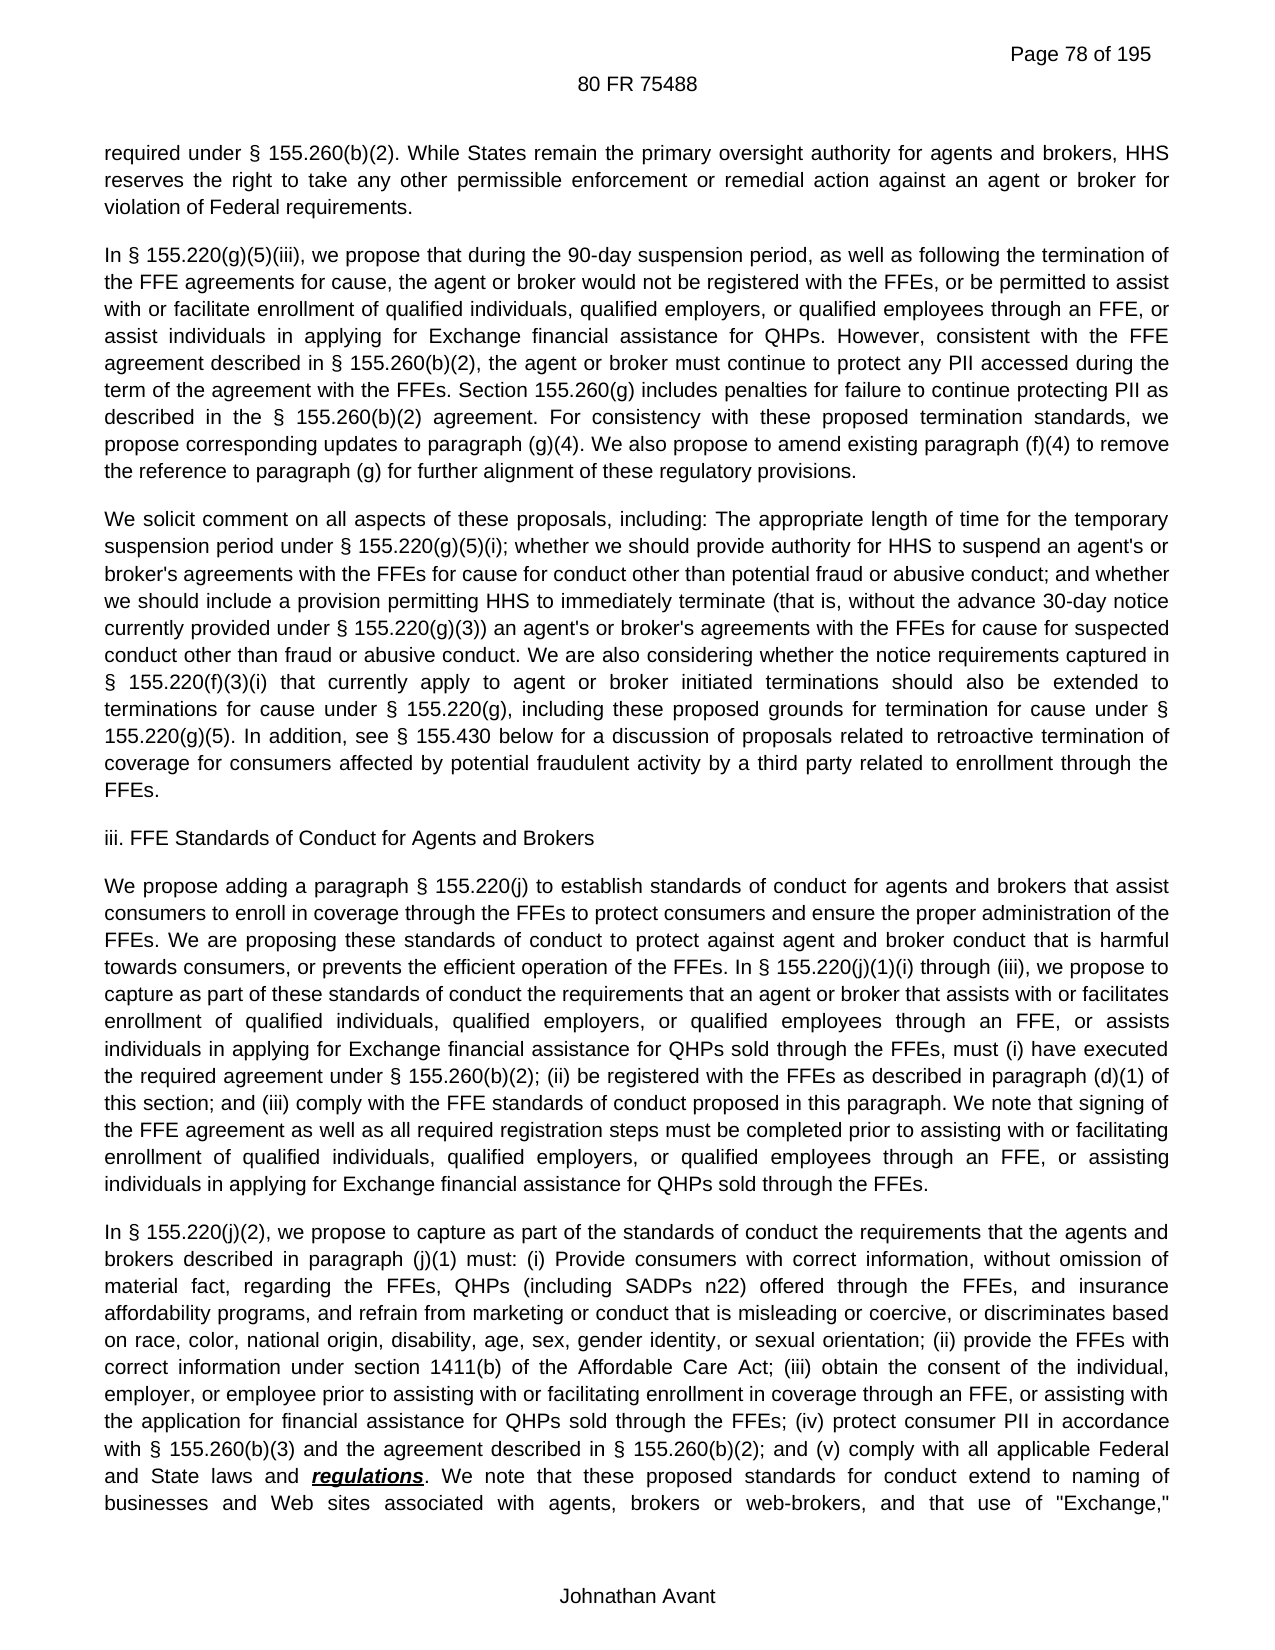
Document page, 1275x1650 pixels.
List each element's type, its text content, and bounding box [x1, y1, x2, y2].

text We propose adding a paragraph § 155.220(j) to establish standards of conduct for agents and brokers that assist consumers to enroll in coverage through the FFEs to protect consumers and ensure the proper administration of the FFEs. We are proposing these standards of conduct to protect against agent and broker conduct that is harmful towards consumers, or prevents the efficient operation of the FFEs. In § 155.220(j)(1)(i) through (iii), we propose to capture as part of these standards of conduct the requirements that an agent or broker that assists with or facilitates enrollment of qualified individuals, qualified employers, or qualified employees through an FFE, or assists individuals in applying for Exchange financial assistance for QHPs sold through the FFEs, must (i) have executed the required agreement under § 155.260(b)(2); (ii) be registered with the FFEs as described in paragraph (d)(1) of this section; and (iii) comply with the FFE standards of conduct proposed in this paragraph. We note that signing of the FFE agreement as well as all required registration steps must be completed prior to assisting with or facilitating enrollment of qualified individuals, qualified employers, or qualified employees through an FFE, or assisting individuals in applying for Exchange financial assistance for QHPs sold through the FFEs. [104, 871, 1171, 1196]
text We solicit comment on all aspects of these proposals, including: The appropriate length of time for the temporary suspension period under § 155.220(g)(5)(i); whether we should provide authority for HHS to suspend an agent's or broker's agreements with the FFEs for cause for conduct other than potential fraud or abusive conduct; and whether we should include a provision permitting HHS to immediately terminate (that is, without the advance 30-day notice currently provided under § 155.220(g)(3)) an agent's or broker's agreements with the FFEs for cause for suspected conduct other than fraud or abusive conduct. We are also considering whether the notice requirements captured in § 155.220(f)(3)(i) that currently apply to agent or broker initiated terminations should also be extended to terminations for cause under § 155.220(g), including these proposed grounds for termination for cause under § 155.220(g)(5). In addition, see § 155.430 below for a discussion of proposals related to retroactive termination of coverage for consumers affected by potential fraudulent activity by a third party related to enrollment through the FFEs. [104, 504, 1171, 802]
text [104, 1217, 1171, 1514]
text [104, 137, 1171, 219]
text iii. FFE Standards of Conduct for Agents and Brokers [104, 823, 1171, 850]
text In § 155.220(g)(5)(iii), we propose that during the 90-day suspension period, as well as following the termination of the FFE agreements for cause, the agent or broker would not be registered with the FFEs, or be permitted to assist with or facilitate enrollment of qualified individuals, qualified employers, or qualified employees through an FFE, or assist individuals in applying for Exchange financial assistance for QHPs. However, consistent with the FFE agreement described in § 155.260(b)(2), the agent or broker must continue to protect any PII accessed during the term of the agreement with the FFEs. Section 155.260(g) includes penalties for failure to continue protecting PII as described in the § 155.260(b)(2) agreement. For consistency with these proposed termination standards, we propose corresponding updates to paragraph (g)(4). We also propose to amend existing paragraph (f)(4) to remove the reference to paragraph (g) for further alignment of these regulatory provisions. [104, 239, 1171, 483]
